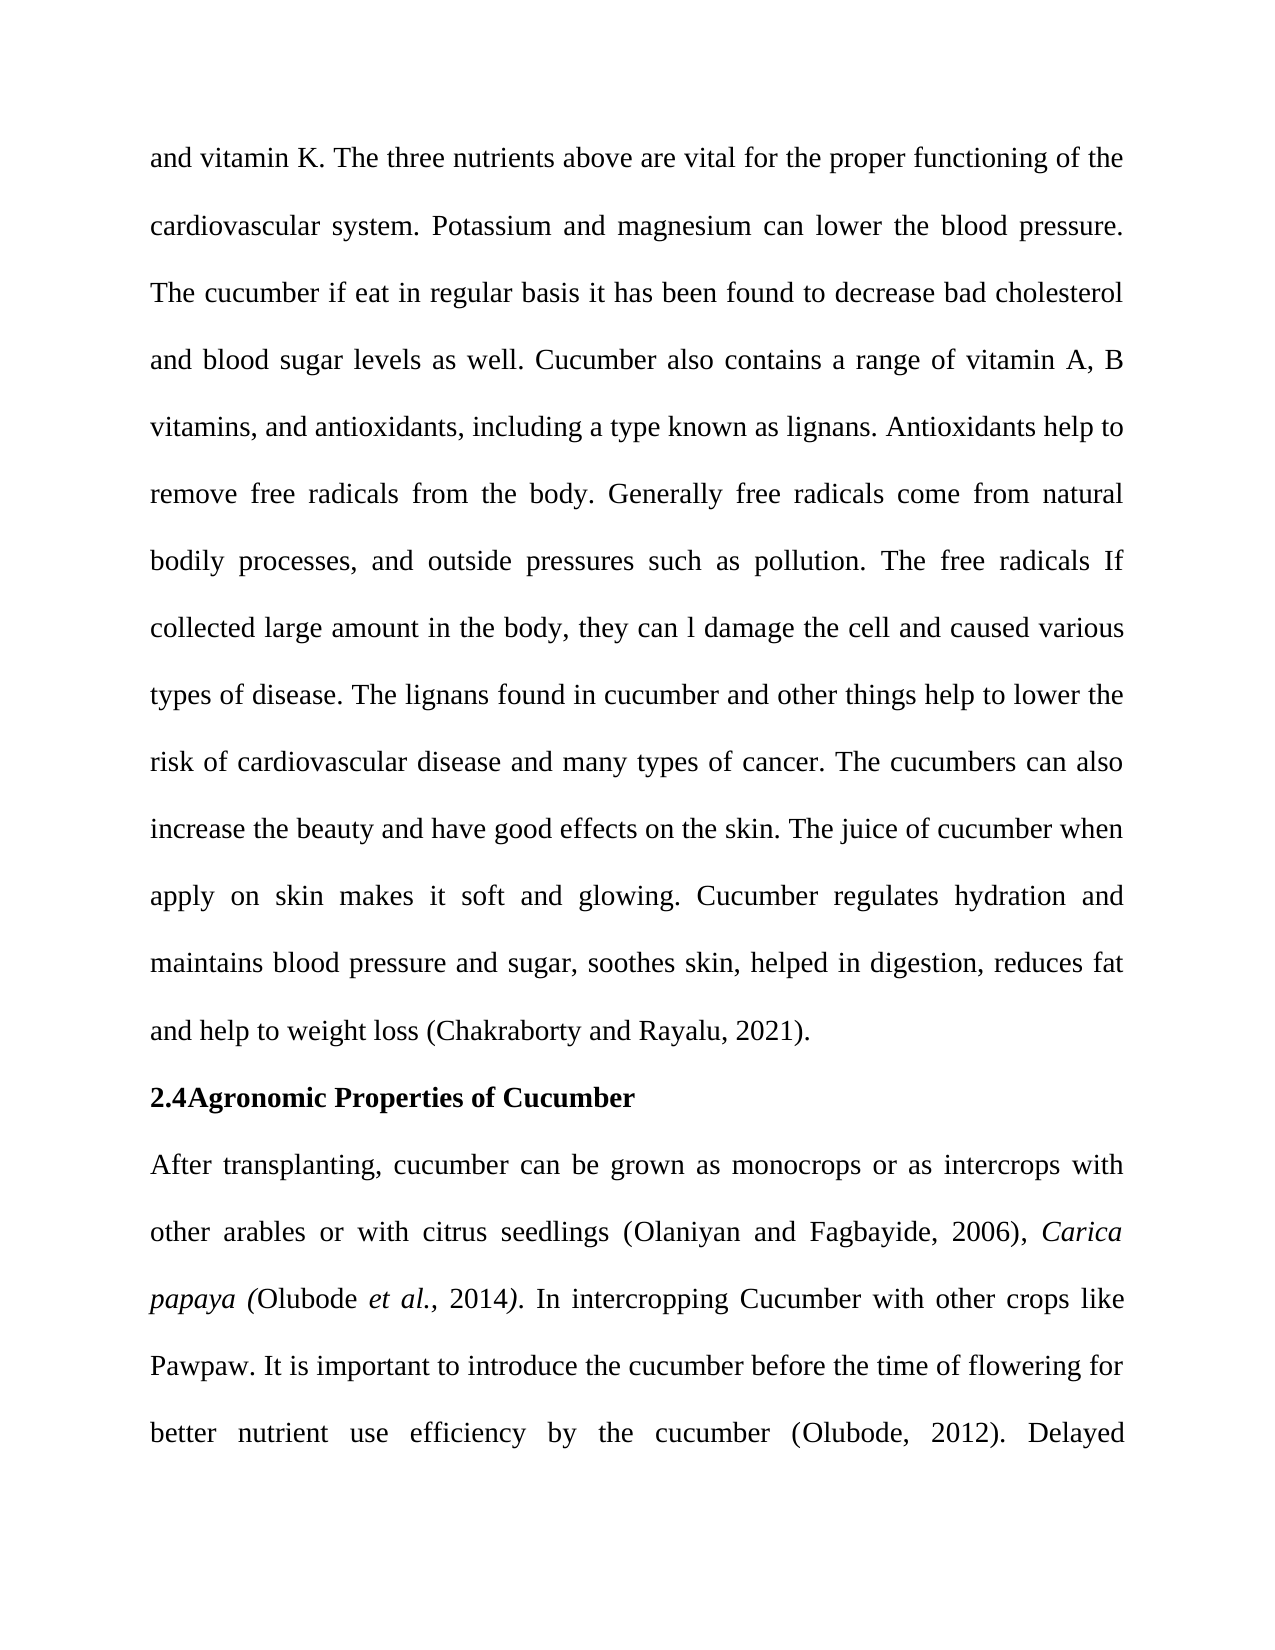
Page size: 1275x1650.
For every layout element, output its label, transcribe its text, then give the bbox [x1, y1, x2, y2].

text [150, 141, 1125, 1046]
list Agronomic Properties of Cucumber [150, 1080, 1125, 1113]
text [150, 1147, 1125, 1449]
